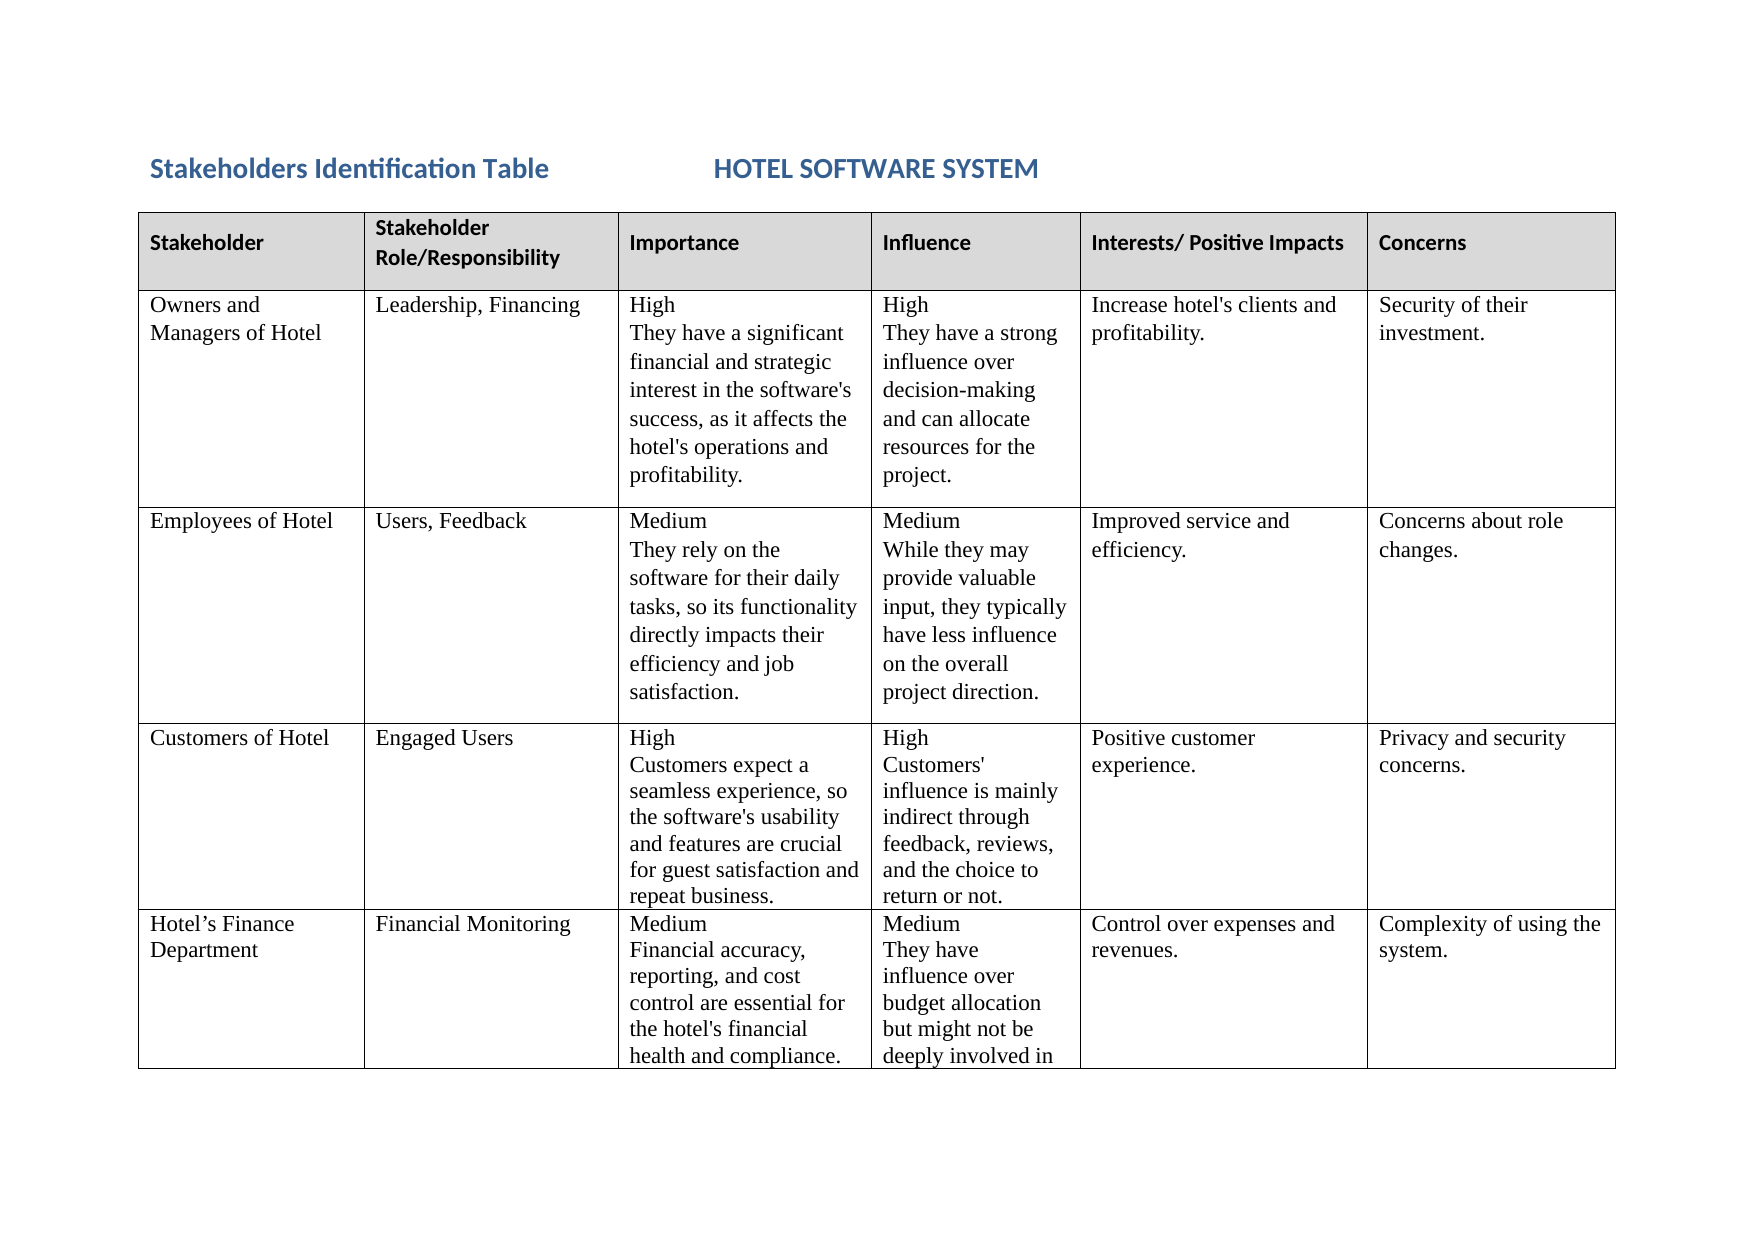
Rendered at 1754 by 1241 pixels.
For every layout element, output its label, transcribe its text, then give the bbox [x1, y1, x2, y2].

table_header Concerns [1368, 213, 1615, 290]
table_header Stakeholder [139, 213, 364, 290]
table_cell Concerns about role changes. [1368, 508, 1615, 723]
table_cell Improved service and efficiency. [1081, 508, 1367, 723]
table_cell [365, 910, 618, 1068]
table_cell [139, 910, 364, 1068]
table_cell Users, Feedback [365, 508, 618, 723]
table_cell Security of their investment. [1368, 291, 1615, 507]
table_cell Medium They rely on the software for their daily tasks, so its functionality directly impacts their efficiency and job satisfaction. [619, 508, 871, 723]
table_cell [619, 910, 871, 1068]
table_cell Employees of Hotel [139, 508, 364, 723]
table_header Influence [872, 213, 1080, 290]
table_header Stakeholder Role/Responsibility [365, 213, 618, 290]
table_cell Engaged Users [365, 724, 618, 909]
table_header Importance [619, 213, 871, 290]
table_cell Medium While they may provide valuable input, they typically have less influence on the overall project direction. [872, 508, 1080, 723]
table_cell High They have a strong influence over decision-making and can allocate resources for the project. [872, 291, 1080, 507]
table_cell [1368, 910, 1615, 1068]
table_cell Owners and Managers of Hotel [139, 291, 364, 507]
table_header Interests/ Positive Impacts [1081, 213, 1367, 290]
table_cell Customers of Hotel [139, 724, 364, 909]
table_cell Privacy and security concerns. [1368, 724, 1615, 909]
table_cell Increase hotel's clients and profitability. [1081, 291, 1367, 507]
table_cell Leadership, Financing [365, 291, 618, 507]
text Stakeholders Identification Table HOTEL SOFTWARE SYSTEM [150, 150, 1604, 186]
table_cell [872, 910, 1080, 1068]
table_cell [1081, 910, 1367, 1068]
table_cell High They have a significant financial and strategic interest in the software's success, as it affects the hotel's operations and profitability. [619, 291, 871, 507]
table_cell Positive customer experience. [1081, 724, 1367, 909]
table_cell High Customers expect a seamless experience, so the software's usability and features are crucial for guest satisfaction and repeat business. [619, 724, 871, 909]
table_cell High Customers' influence is mainly indirect through feedback, reviews, and the choice to return or not. [872, 724, 1080, 909]
